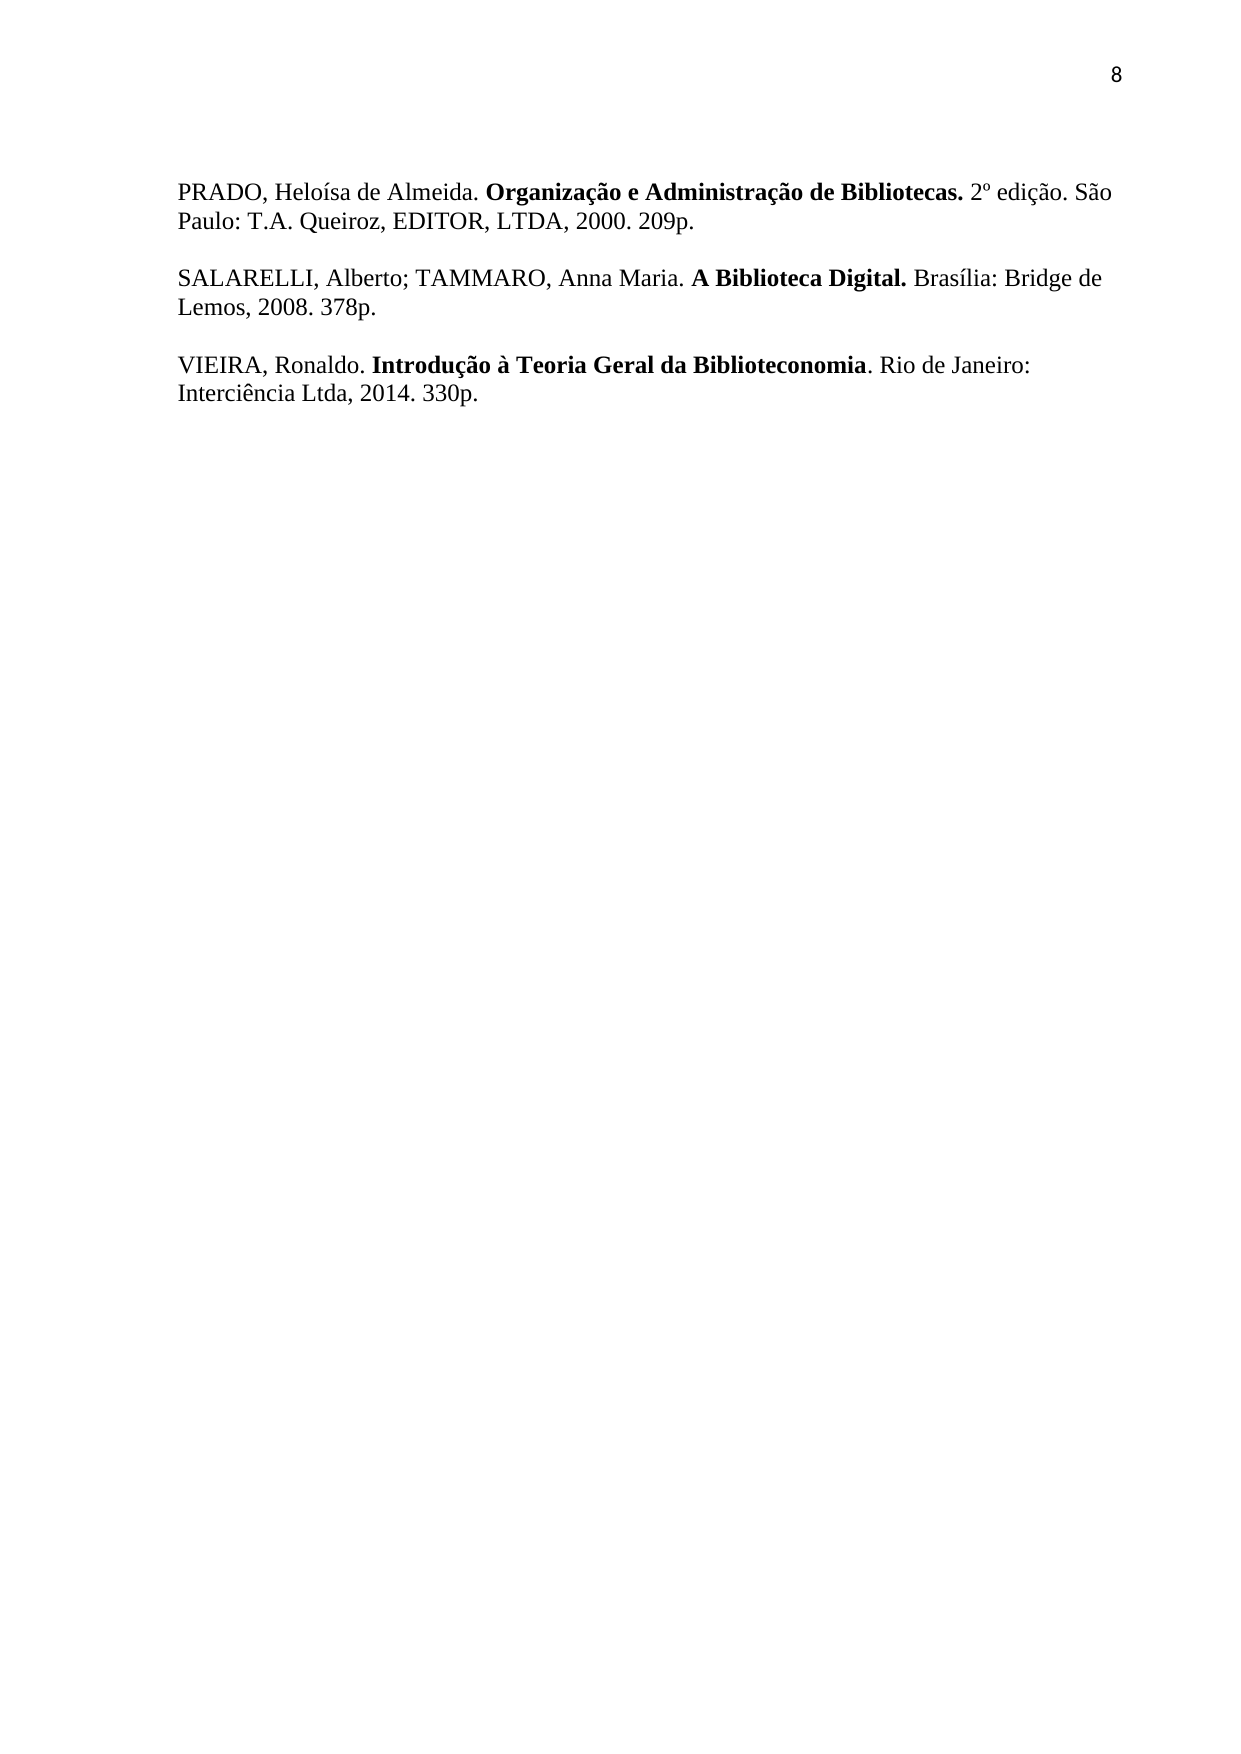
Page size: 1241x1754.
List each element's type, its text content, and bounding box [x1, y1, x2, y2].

text PRADO, Heloísa de Almeida. Organização e Administração de Bibliotecas. 2º edição. São Paulo: T.A. Queiroz, EDITOR, LTDA, 2000. 209p. [177, 177, 1122, 235]
text VIEIRA, Ronaldo. Introdução à Teoria Geral da Biblioteconomia. Rio de Janeiro: Interciência Ltda, 2014. 330p. [177, 350, 1122, 407]
text SALARELLI, Alberto; TAMMARO, Anna Maria. A Biblioteca Digital. Brasília: Bridge de Lemos, 2008. 378p. [177, 263, 1122, 321]
